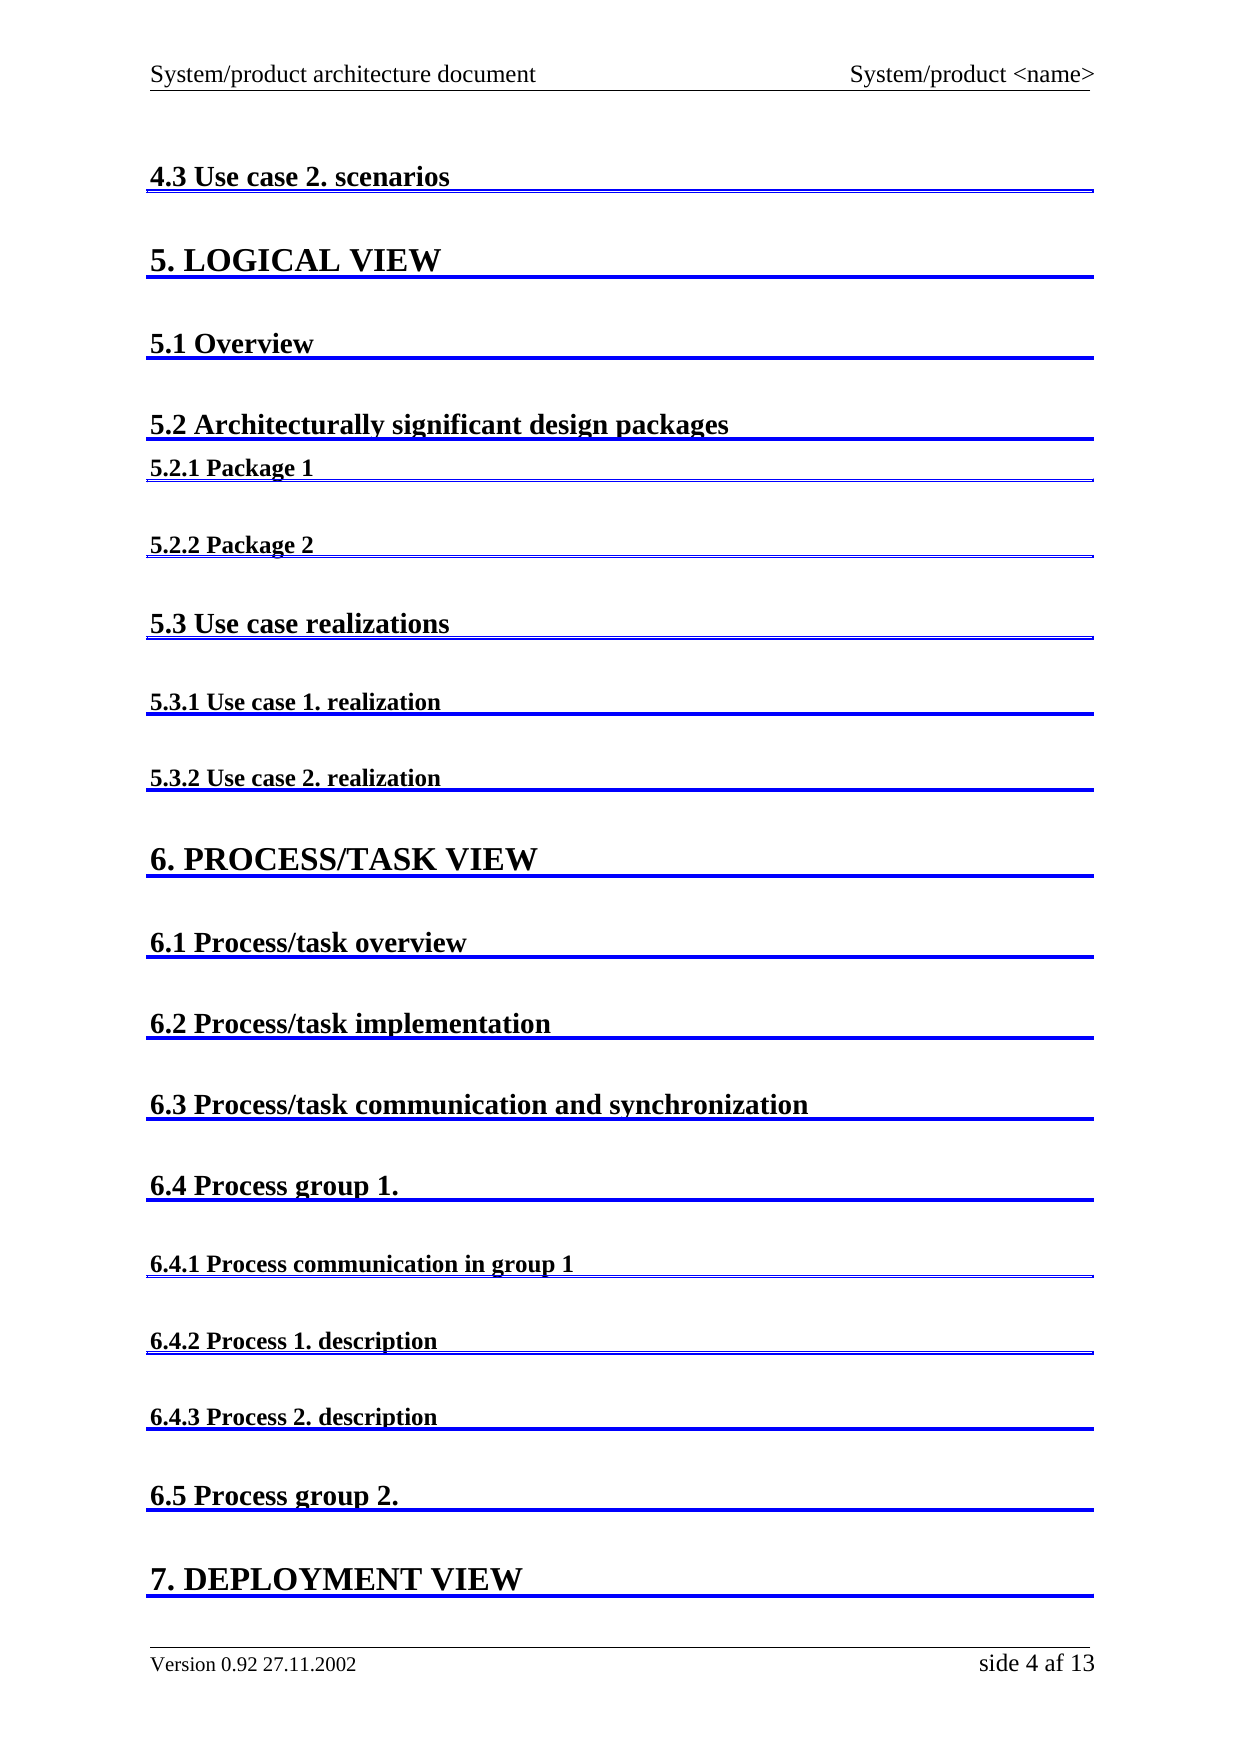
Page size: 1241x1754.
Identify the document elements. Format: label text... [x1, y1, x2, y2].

subtitle Process 2. description [150, 1402, 1090, 1427]
subtitle Process/task View [150, 839, 1090, 874]
subtitle Process communication in group 1 [150, 1249, 1090, 1275]
subtitle Architecturally significant design packages [150, 407, 1090, 437]
subtitle Deployment View [150, 1559, 1090, 1594]
subtitle Overview [150, 326, 1090, 356]
subtitle Process/task implementation [150, 1006, 1090, 1036]
subtitle Process group 2. [150, 1478, 1090, 1508]
subtitle Process/task communication and synchronization [150, 1087, 1090, 1117]
subtitle Use case 2. realization [150, 763, 1090, 788]
subtitle Use case realizations [150, 606, 1090, 636]
subtitle Process 1. description [150, 1326, 1090, 1351]
subtitle Process/task overview [150, 925, 1090, 955]
subtitle Use case 1. realization [150, 687, 1090, 712]
subtitle Process group 1. [150, 1168, 1090, 1198]
subtitle Package 1 [150, 453, 1090, 479]
subtitle Package 2 [150, 530, 1090, 555]
subtitle Logical View [150, 241, 1090, 275]
subtitle Use case 2. scenarios [150, 159, 1090, 189]
